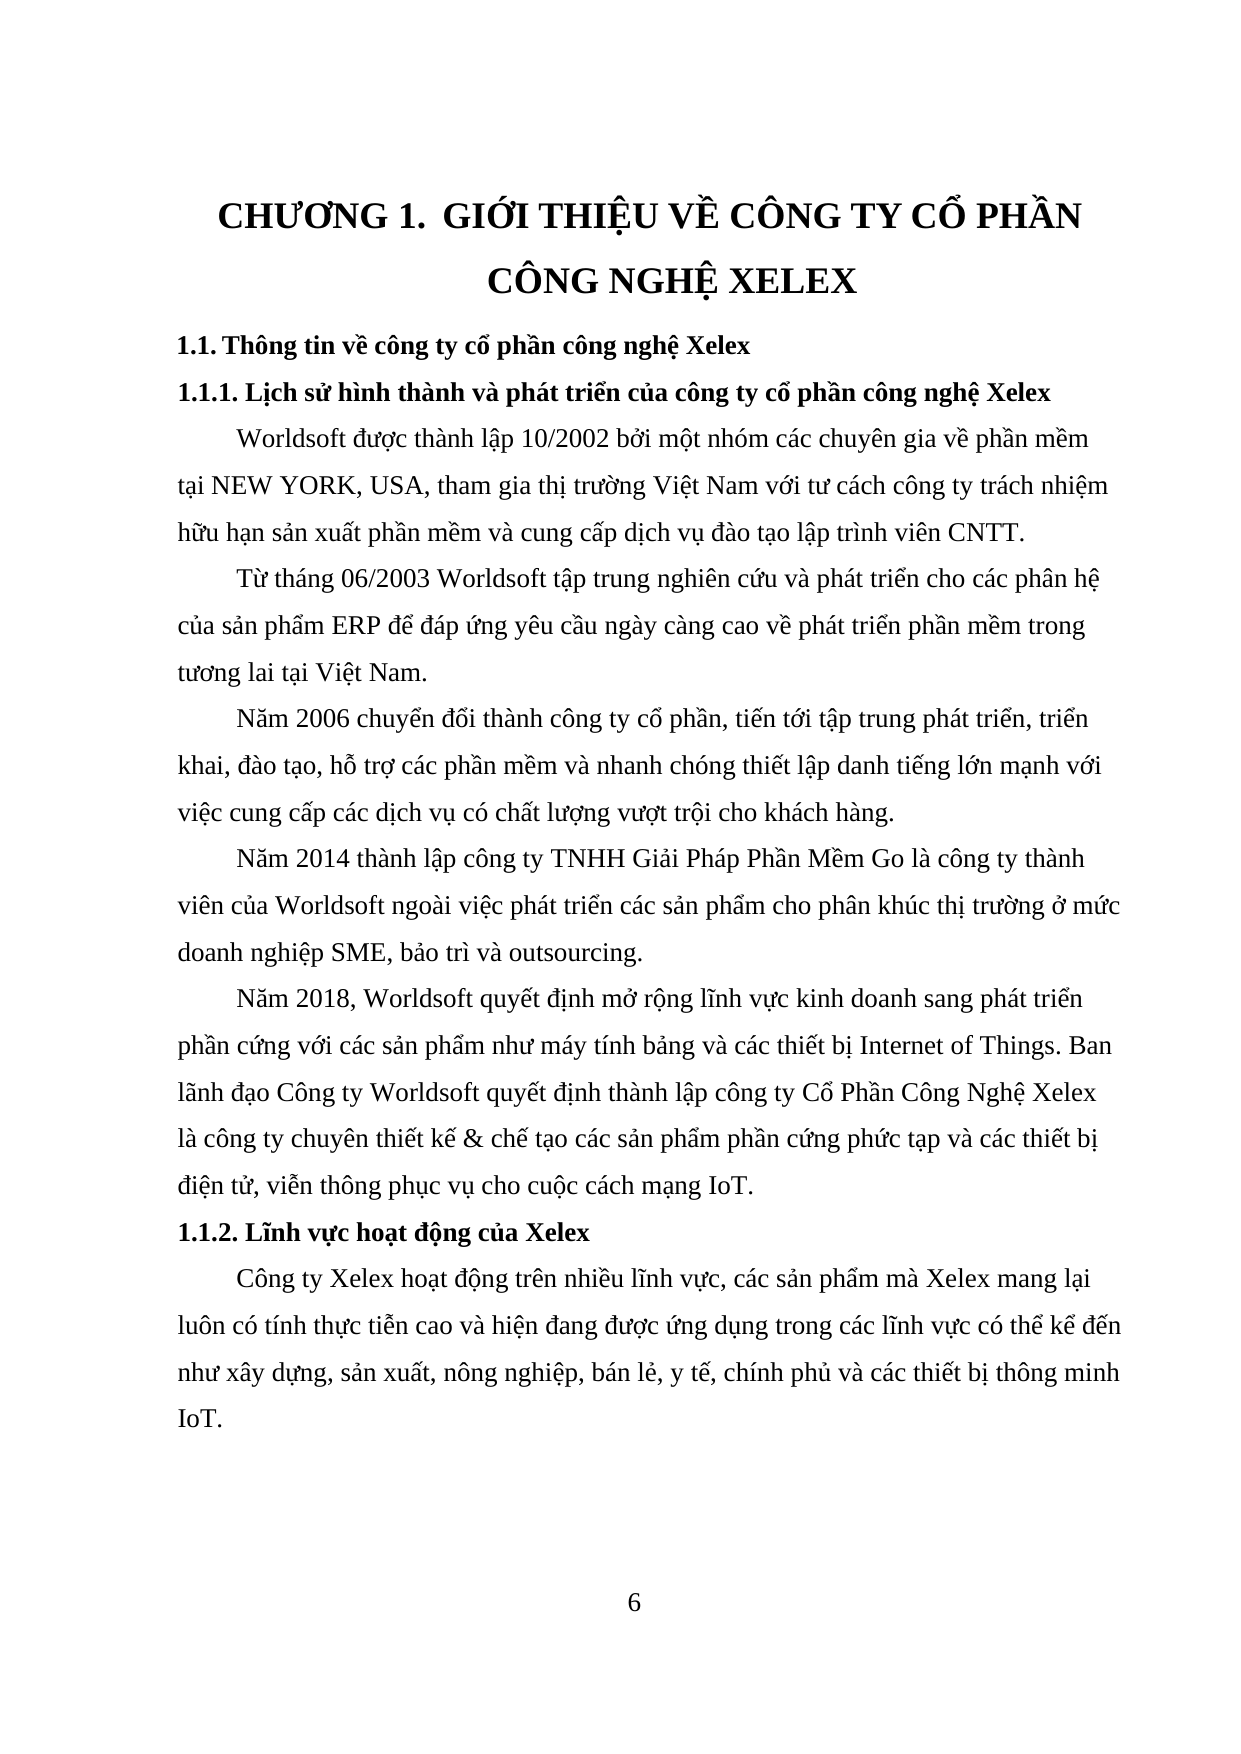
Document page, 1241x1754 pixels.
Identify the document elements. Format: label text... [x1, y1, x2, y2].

subtitle 1.1.2. Lĩnh vực hoạt động của Xelex [177, 1216, 1122, 1247]
text Năm 2006 chuyển đổi thành công ty cổ phần, tiến tới tập trung phát triển, triển khai, đào tạo, hỗ trợ các phần mềm và nhanh chóng thiết lập danh tiếng lớn mạnh với việc cung cấp các dịch vụ có chất lượng vượt trội cho khách hàng. [177, 702, 1122, 827]
subtitle Thông tin về công ty cổ phần công nghệ Xelex [176, 329, 1122, 360]
subtitle GIỚI THIỆU VỀ CÔNG TY CỔ PHẦN CÔNG NGHỆ XELEX [177, 193, 1122, 301]
subtitle 1.1.1. Lịch sử hình thành và phát triển của công ty cổ phần công nghệ Xelex [177, 376, 1122, 407]
text Công ty Xelex hoạt động trên nhiều lĩnh vực, các sản phẩm mà Xelex mang lại luôn có tính thực tiễn cao và hiện đang được ứng dụng trong các lĩnh vực có thể kể đến như xây dựng, sản xuất, nông nghiệp, bán lẻ, y tế, chính phủ và các thiết bị thông minh IoT. [177, 1262, 1122, 1433]
text Worldsoft được thành lập 10/2002 bởi một nhóm các chuyên gia về phần mềm tại NEW YORK, USA, tham gia thị trường Việt Nam với tư cách công ty trách nhiệm hữu hạn sản xuất phần mềm và cung cấp dịch vụ đào tạo lập trình viên CNTT. [177, 422, 1122, 547]
text Năm 2014 thành lập công ty TNHH Giải Pháp Phần Mềm Go là công ty thành viên của Worldsoft ngoài việc phát triển các sản phẩm cho phân khúc thị trường ở mức doanh nghiệp SME, bảo trì và outsourcing. [177, 842, 1122, 967]
text Năm 2018, Worldsoft quyết định mở rộng lĩnh vực kinh doanh sang phát triển phần cứng với các sản phẩm như máy tính bảng và các thiết bị Internet of Things. Ban lãnh đạo Công ty Worldsoft quyết định thành lập công ty Cổ Phần Công Nghệ Xelex là công ty chuyên thiết kế & chế tạo các sản phẩm phần cứng phức tạp và các thiết bị điện tử, viễn thông phục vụ cho cuộc cách mạng IoT. [177, 982, 1122, 1200]
text Từ tháng 06/2003 Worldsoft tập trung nghiên cứu và phát triển cho các phân hệ của sản phẩm ERP để đáp ứng yêu cầu ngày càng cao về phát triển phần mềm trong tương lai tại Việt Nam. [177, 562, 1122, 687]
